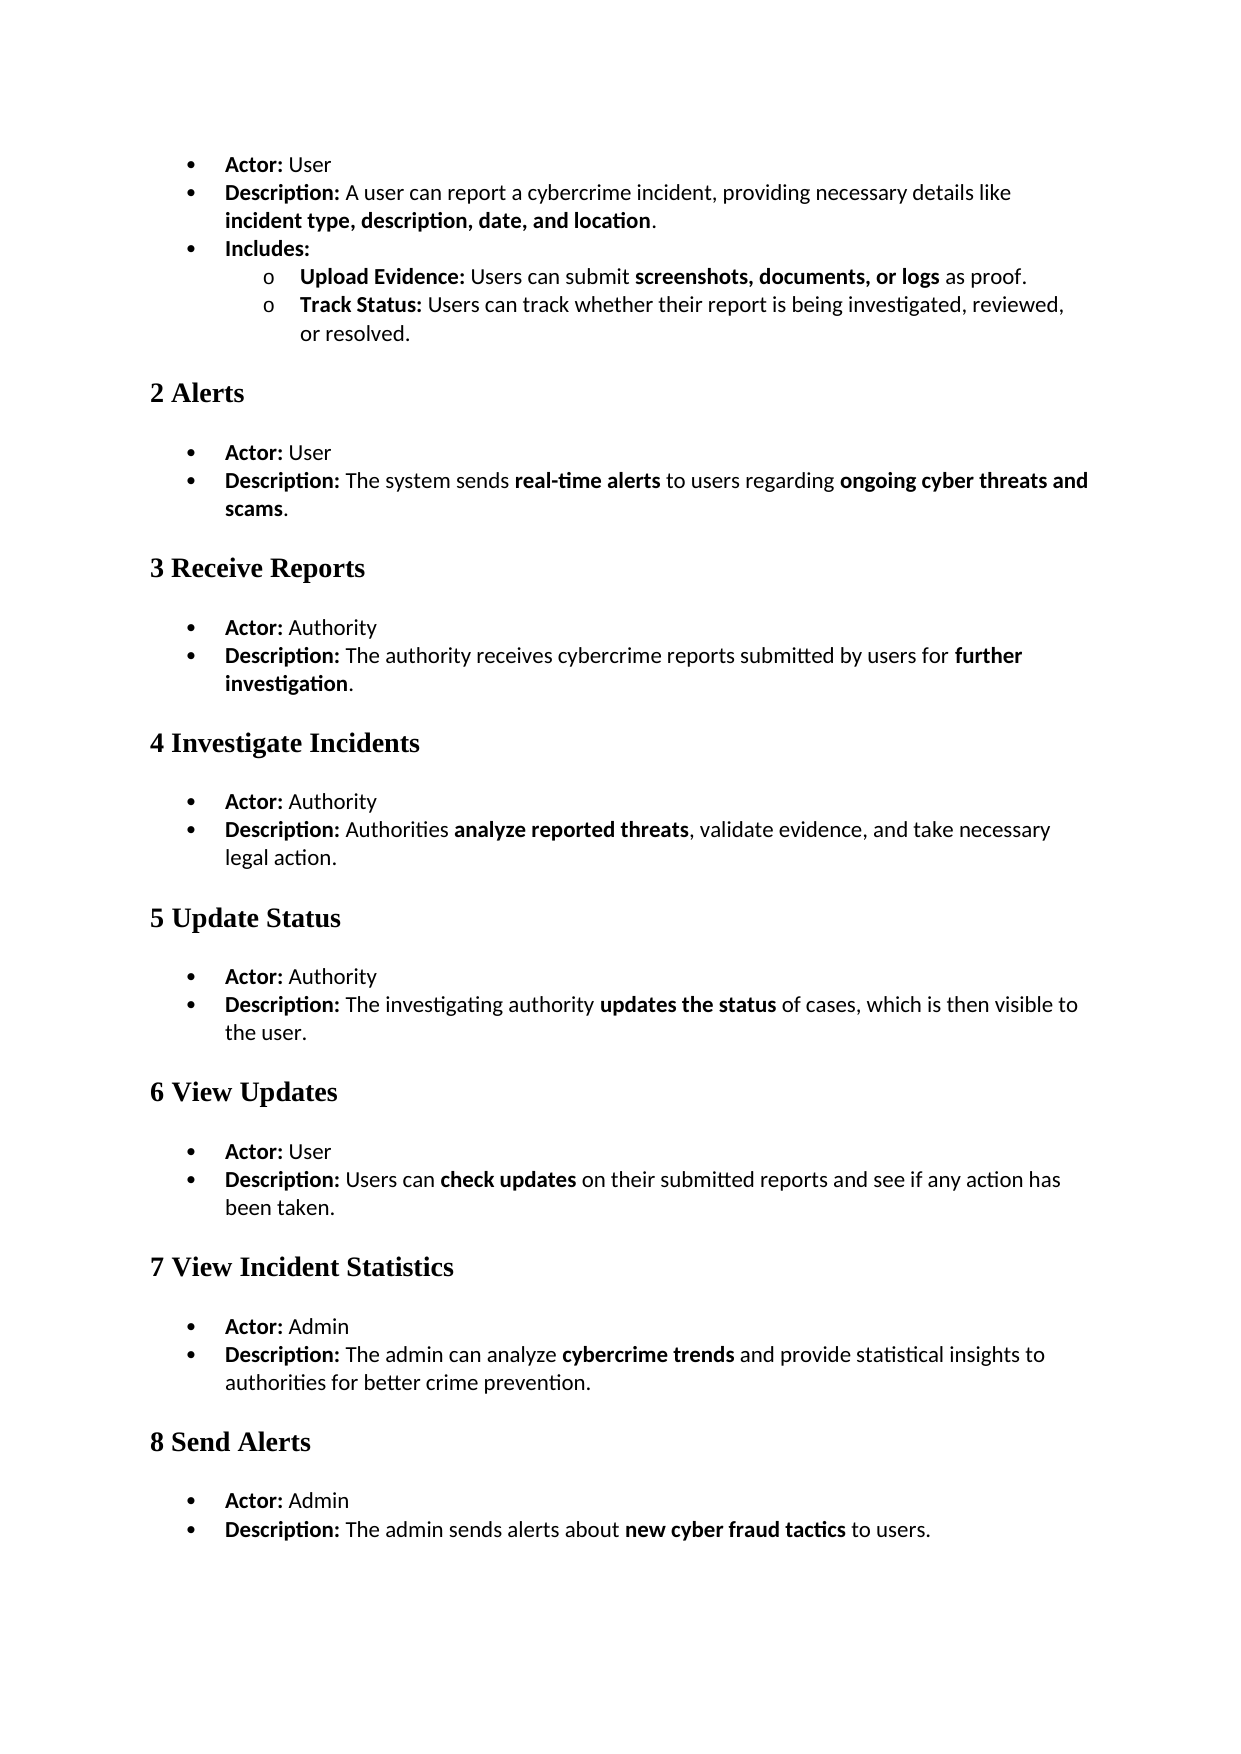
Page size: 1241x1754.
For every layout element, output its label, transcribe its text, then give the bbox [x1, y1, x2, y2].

list Upload Evidence: Users can submit screenshots, documents, or logs as proof. [262, 262, 1090, 291]
list Includes: [187, 234, 1090, 262]
subtitle 8 Send Alerts [150, 1425, 1090, 1457]
list Actor: Authority [187, 613, 1090, 641]
subtitle 4️ Investigate Incidents [150, 726, 1090, 758]
list Actor: User [187, 1137, 1090, 1165]
subtitle 2️ Alerts [150, 376, 1090, 409]
subtitle 7️ View Incident Statistics [150, 1250, 1090, 1283]
list Description: A user can report a cybercrime incident, providing necessary details like incident type, description, date, and location. [187, 178, 1090, 234]
subtitle 5️ Update Status [150, 901, 1090, 933]
list Description: The admin sends alerts about new cyber fraud tactics to users. [187, 1515, 1090, 1543]
list Description: The admin can analyze cybercrime trends and provide statistical insights to authorities for better crime prevention. [187, 1340, 1090, 1396]
list Actor: Admin [187, 1487, 1090, 1515]
list Actor: Admin [187, 1312, 1090, 1340]
list Actor: Authority [187, 962, 1090, 990]
subtitle 3️ Receive Reports [150, 551, 1090, 583]
list Description: The system sends real-time alerts to users regarding ongoing cyber threats and scams. [187, 466, 1090, 522]
list Track Status: Users can track whether their report is being investigated, reviewed, or resolved. [262, 291, 1090, 347]
list Description: The authority receives cybercrime reports submitted by users for further investigation. [187, 641, 1090, 697]
list Actor: Authority [187, 787, 1090, 816]
list Description: Authorities analyze reported threats, validate evidence, and take necessary legal action. [187, 816, 1090, 872]
list Actor: User [187, 150, 1090, 178]
list Description: Users can check updates on their submitted reports and see if any action has been taken. [187, 1165, 1090, 1221]
list Description: The investigating authority updates the status of cases, which is then visible to the user. [187, 990, 1090, 1046]
subtitle 6️ View Updates [150, 1076, 1090, 1108]
list Actor: User [187, 438, 1090, 466]
